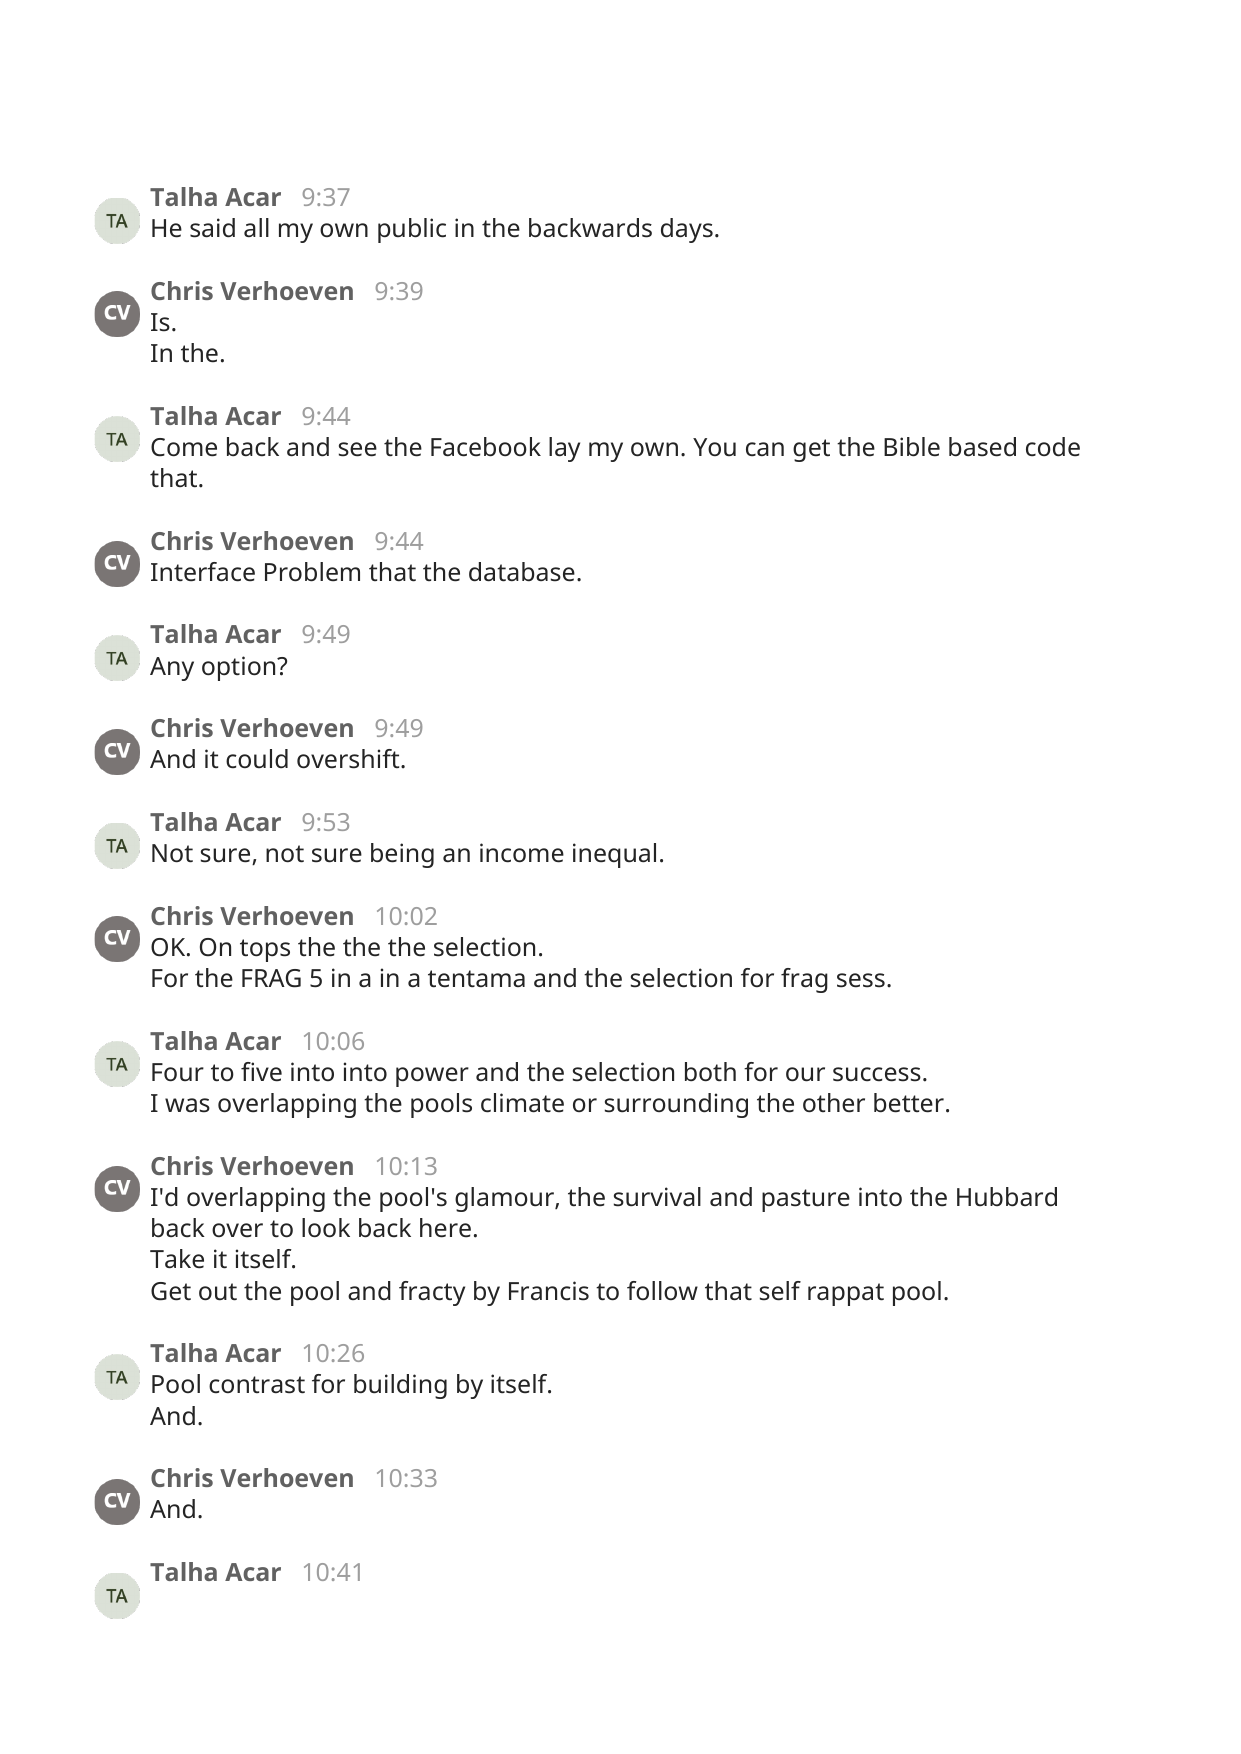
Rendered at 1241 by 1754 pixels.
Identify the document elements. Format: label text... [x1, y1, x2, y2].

picture [94, 1354, 140, 1400]
picture [94, 823, 140, 869]
picture [94, 1573, 140, 1619]
text Talha Acar 9:37 He said all my own public in the backwards days. [150, 150, 1090, 244]
picture [94, 635, 140, 681]
picture [94, 729, 140, 775]
picture [94, 541, 140, 587]
picture [94, 916, 140, 962]
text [150, 1525, 1090, 1587]
picture [94, 416, 140, 462]
picture [94, 1166, 140, 1212]
text Talha Acar 9:53 Not sure, not sure being an income inequal. [150, 775, 1090, 869]
picture [94, 198, 140, 244]
text Chris Verhoeven 10:33 And. [150, 1431, 1090, 1525]
picture [94, 291, 140, 337]
text Talha Acar 9:44 Come back and see the Facebook lay my own. You can get the Bible based code that. [150, 369, 1090, 494]
text Chris Verhoeven 9:49 And it could overshift. [150, 681, 1090, 775]
picture [94, 1479, 140, 1525]
text Chris Verhoeven 9:44 Interface Problem that the database. [150, 494, 1090, 587]
text Chris Verhoeven 9:39 Is. In the. [150, 244, 1090, 369]
picture [94, 1041, 140, 1087]
text Chris Verhoeven 10:13 I'd overlapping the pool's glamour, the survival and pasture into the Hubbard back over to look back here. Take it itself. Get out the pool and fracty by Francis to follow that self rappat pool. [150, 1119, 1090, 1306]
text Chris Verhoeven 10:02 OK. On tops the the the selection. For the FRAG 5 in a in a tentama and the selection for frag sess. [150, 869, 1090, 994]
text Talha Acar 9:49 Any option? [150, 587, 1090, 681]
text Talha Acar 10:06 Four to five into into power and the selection both for our success. I was overlapping the pools climate or surrounding the other better. [150, 994, 1090, 1119]
text Talha Acar 10:26 Pool contrast for building by itself. And. [150, 1306, 1090, 1431]
